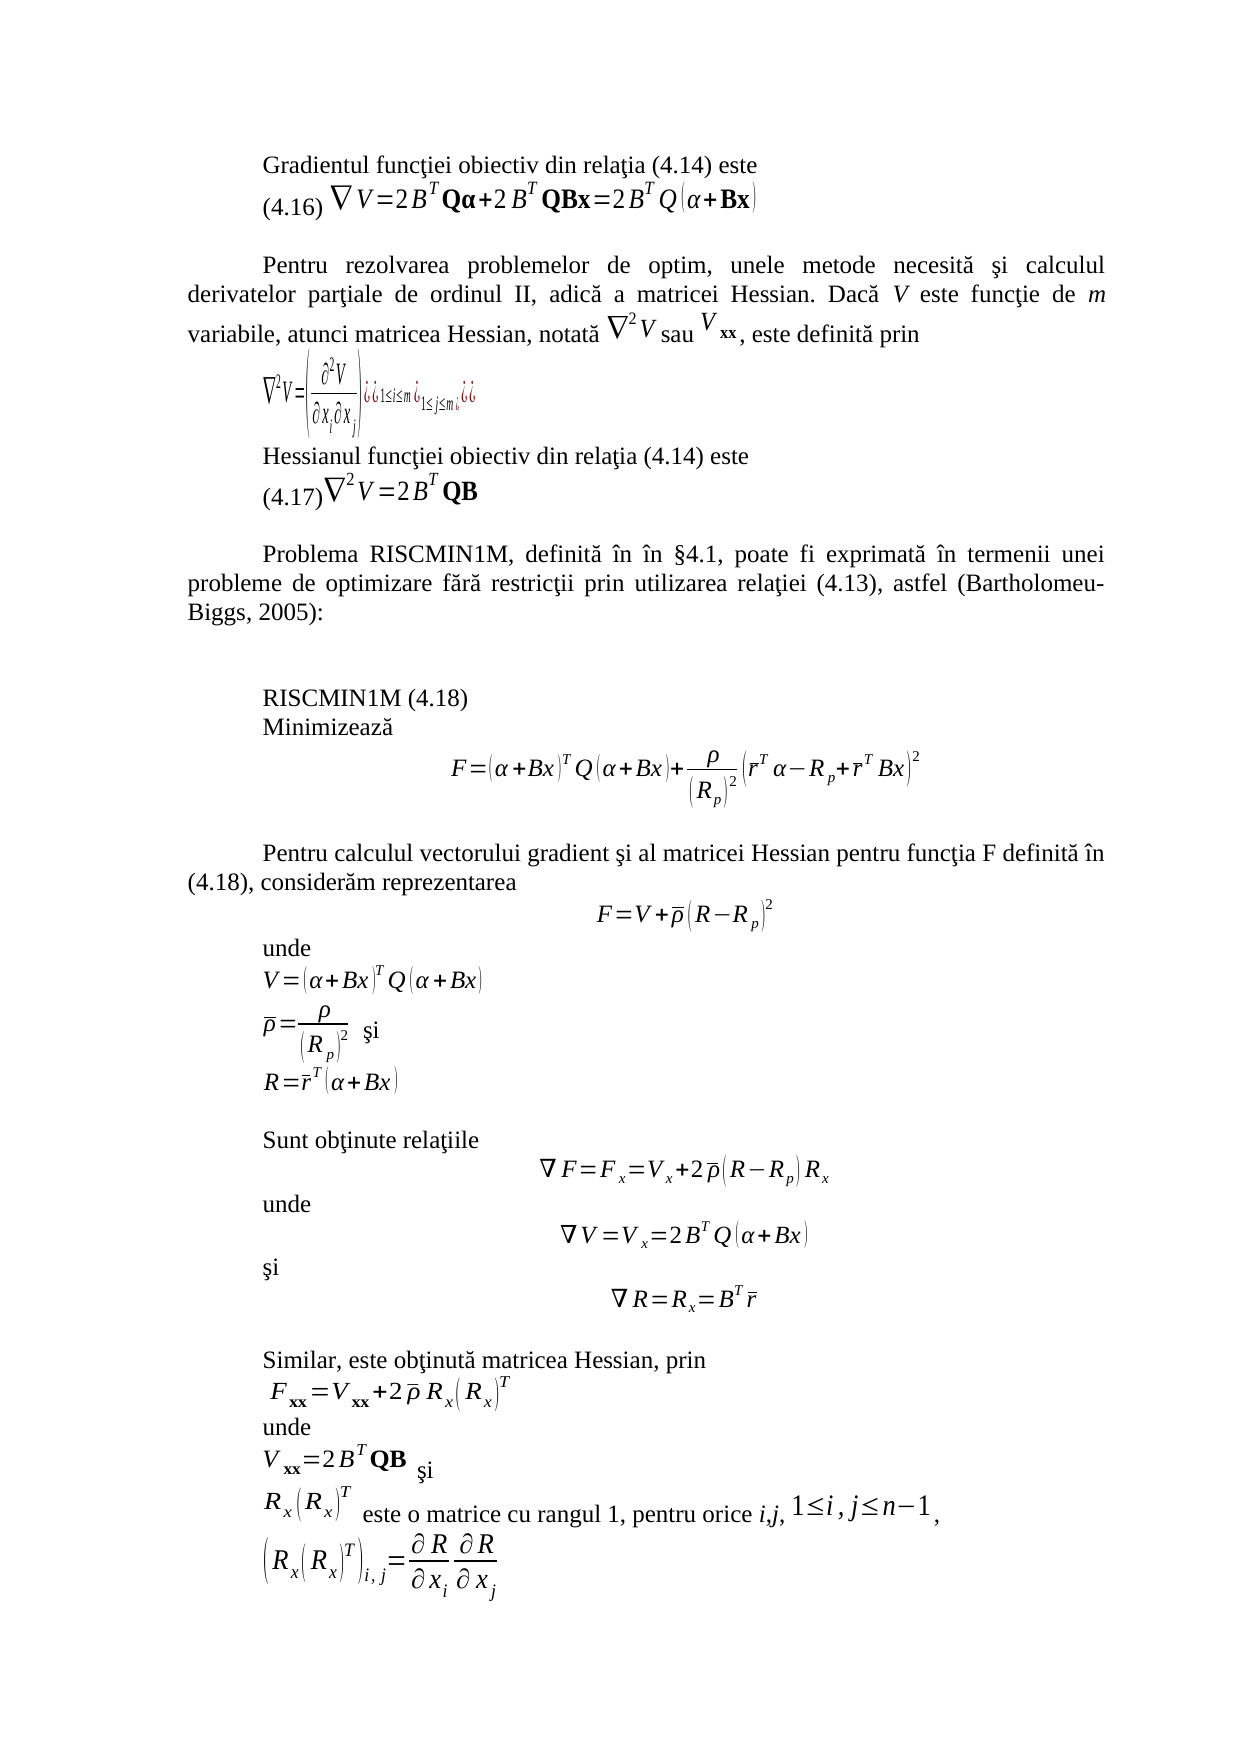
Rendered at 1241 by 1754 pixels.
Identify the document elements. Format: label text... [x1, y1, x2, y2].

text Problema RISCMIN1M, definită în în §4.1, poate fi exprimată în termenii unei probleme de optimizare fără restricţii prin utilizarea relaţiei (4.13), astfel (Bartholomeu-Biggs, 2005): [187, 539, 1106, 626]
text şi [187, 995, 1106, 1064]
text unde [187, 1412, 1106, 1441]
text RISCMIN1M (4.18) [187, 683, 1106, 712]
text este o matrice cu rangul 1, pentru orice i,j, , [187, 1483, 1106, 1528]
text Gradientul funcţiei obiectiv din relaţia (4.14) este [187, 150, 1106, 179]
text Pentru calculul vectorului gradient şi al matricei Hessian pentru funcţia F definită în (4.18), considerăm reprezentarea [187, 838, 1106, 896]
text unde [187, 933, 1106, 962]
text şi [187, 1252, 1106, 1281]
text şi [187, 1441, 1106, 1483]
text Sunt obţinute relaţiile [187, 1125, 1106, 1154]
text (4.17) [187, 470, 1106, 511]
text Minimizează [187, 712, 1106, 741]
text unde [187, 1189, 1106, 1217]
text Pentru rezolvarea problemelor de optim, unele metode necesită şi calculul derivatelor parţiale de ordinul II, adică a matricei Hessian. Dacă V este funcţie de m variabile, atunci matricea Hessian, notată sau , este definită prin [187, 250, 1106, 348]
text (4.16) [187, 179, 1106, 221]
text Similar, este obţinută matricea Hessian, prin [187, 1345, 1106, 1373]
text Hessianul funcţiei obiectiv din relaţia (4.14) este [187, 441, 1106, 470]
